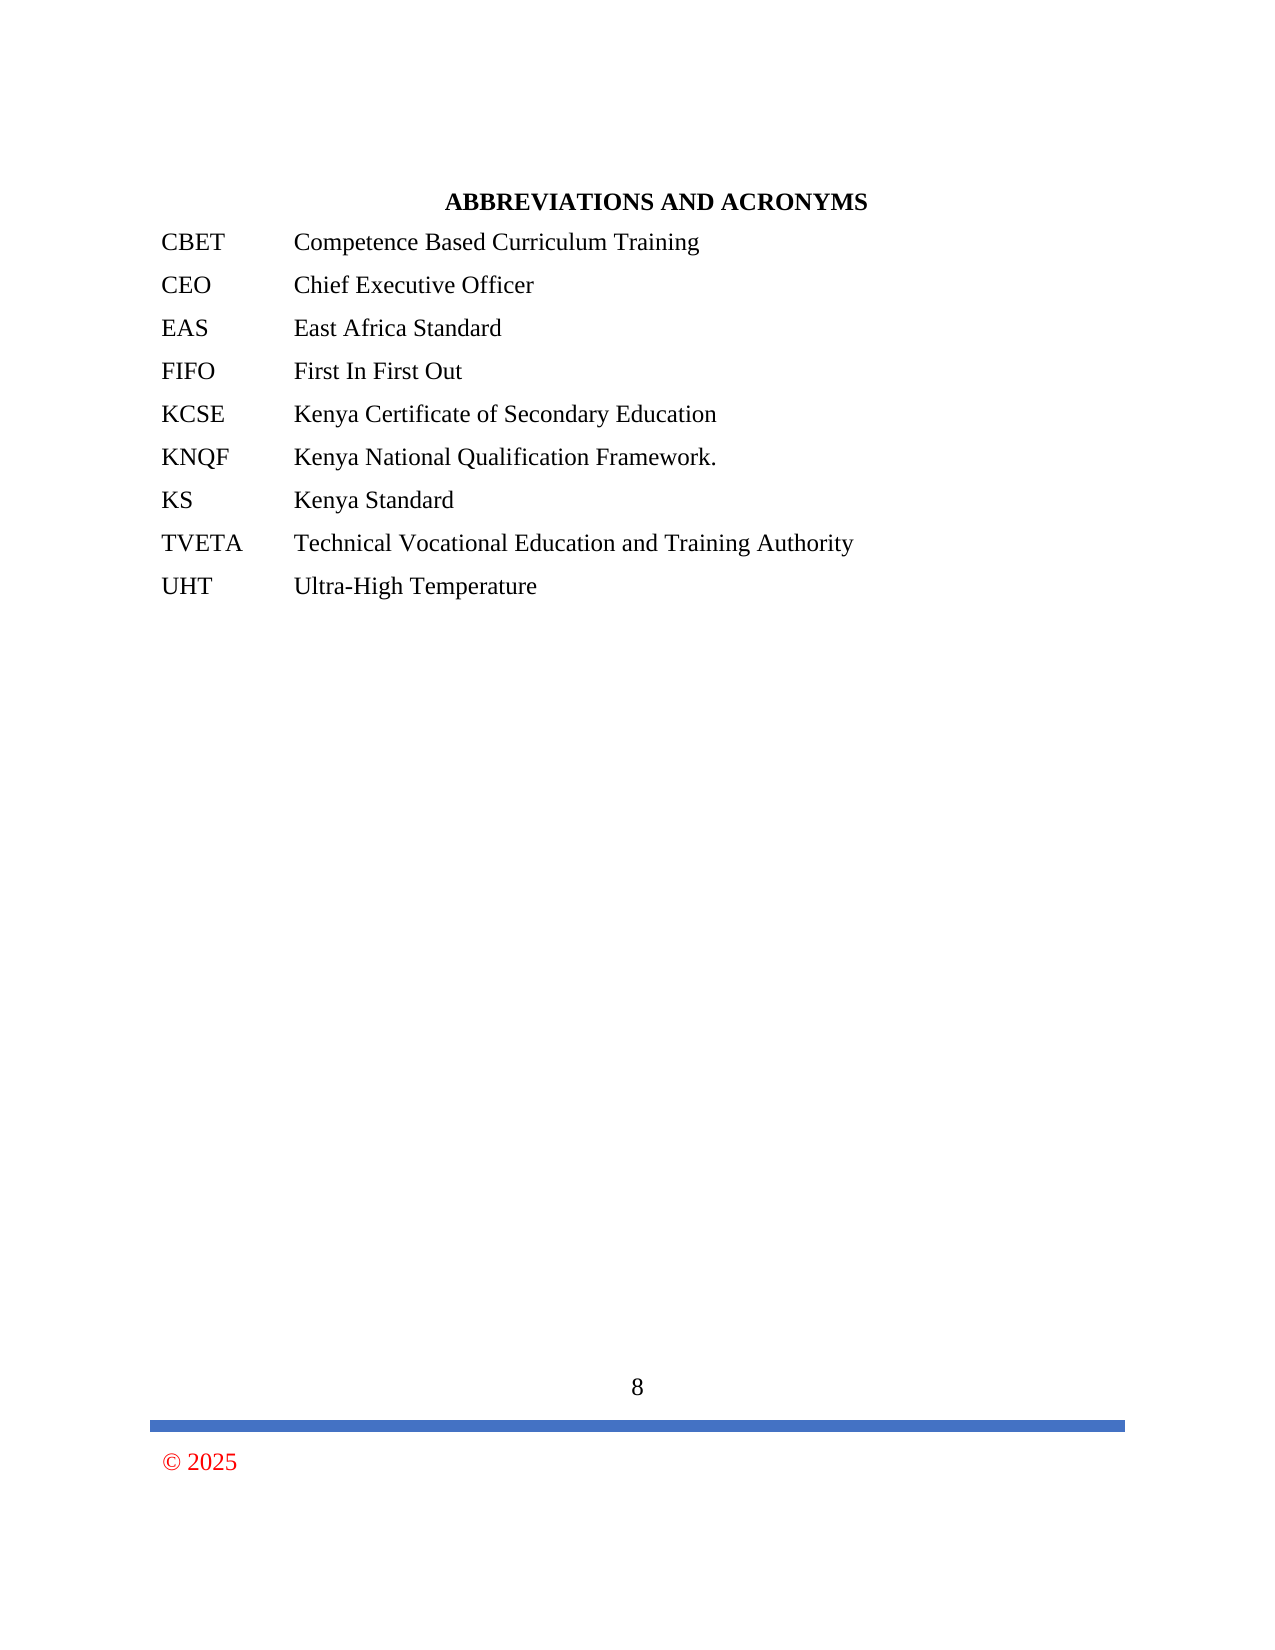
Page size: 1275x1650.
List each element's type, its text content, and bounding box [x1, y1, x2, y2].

table_cell Kenya National Qualification Framework. [282, 442, 1036, 485]
table_cell KCSE [150, 399, 282, 442]
table_cell First In First Out [282, 356, 1036, 399]
table_cell Ultra-High Temperature [282, 571, 1036, 614]
table_cell FIFO [150, 356, 282, 399]
table_cell Chief Executive Officer [282, 270, 1036, 313]
table_cell KS [150, 485, 282, 528]
table_cell UHT [150, 571, 282, 614]
table_cell TVETA [150, 528, 282, 571]
table_cell Technical Vocational Education and Training Authority [282, 528, 1036, 571]
table_cell East Africa Standard [282, 313, 1036, 356]
table_header Competence Based Curriculum Training [282, 227, 1036, 270]
table_cell Kenya Certificate of Secondary Education [282, 399, 1036, 442]
table_cell EAS [150, 313, 282, 356]
subtitle ABBREVIATIONS AND ACRONYMS [187, 187, 1125, 216]
table_cell Kenya Standard [282, 485, 1036, 528]
table_cell CEO [150, 270, 282, 313]
table_header CBET [150, 227, 282, 270]
table_cell KNQF [150, 442, 282, 485]
